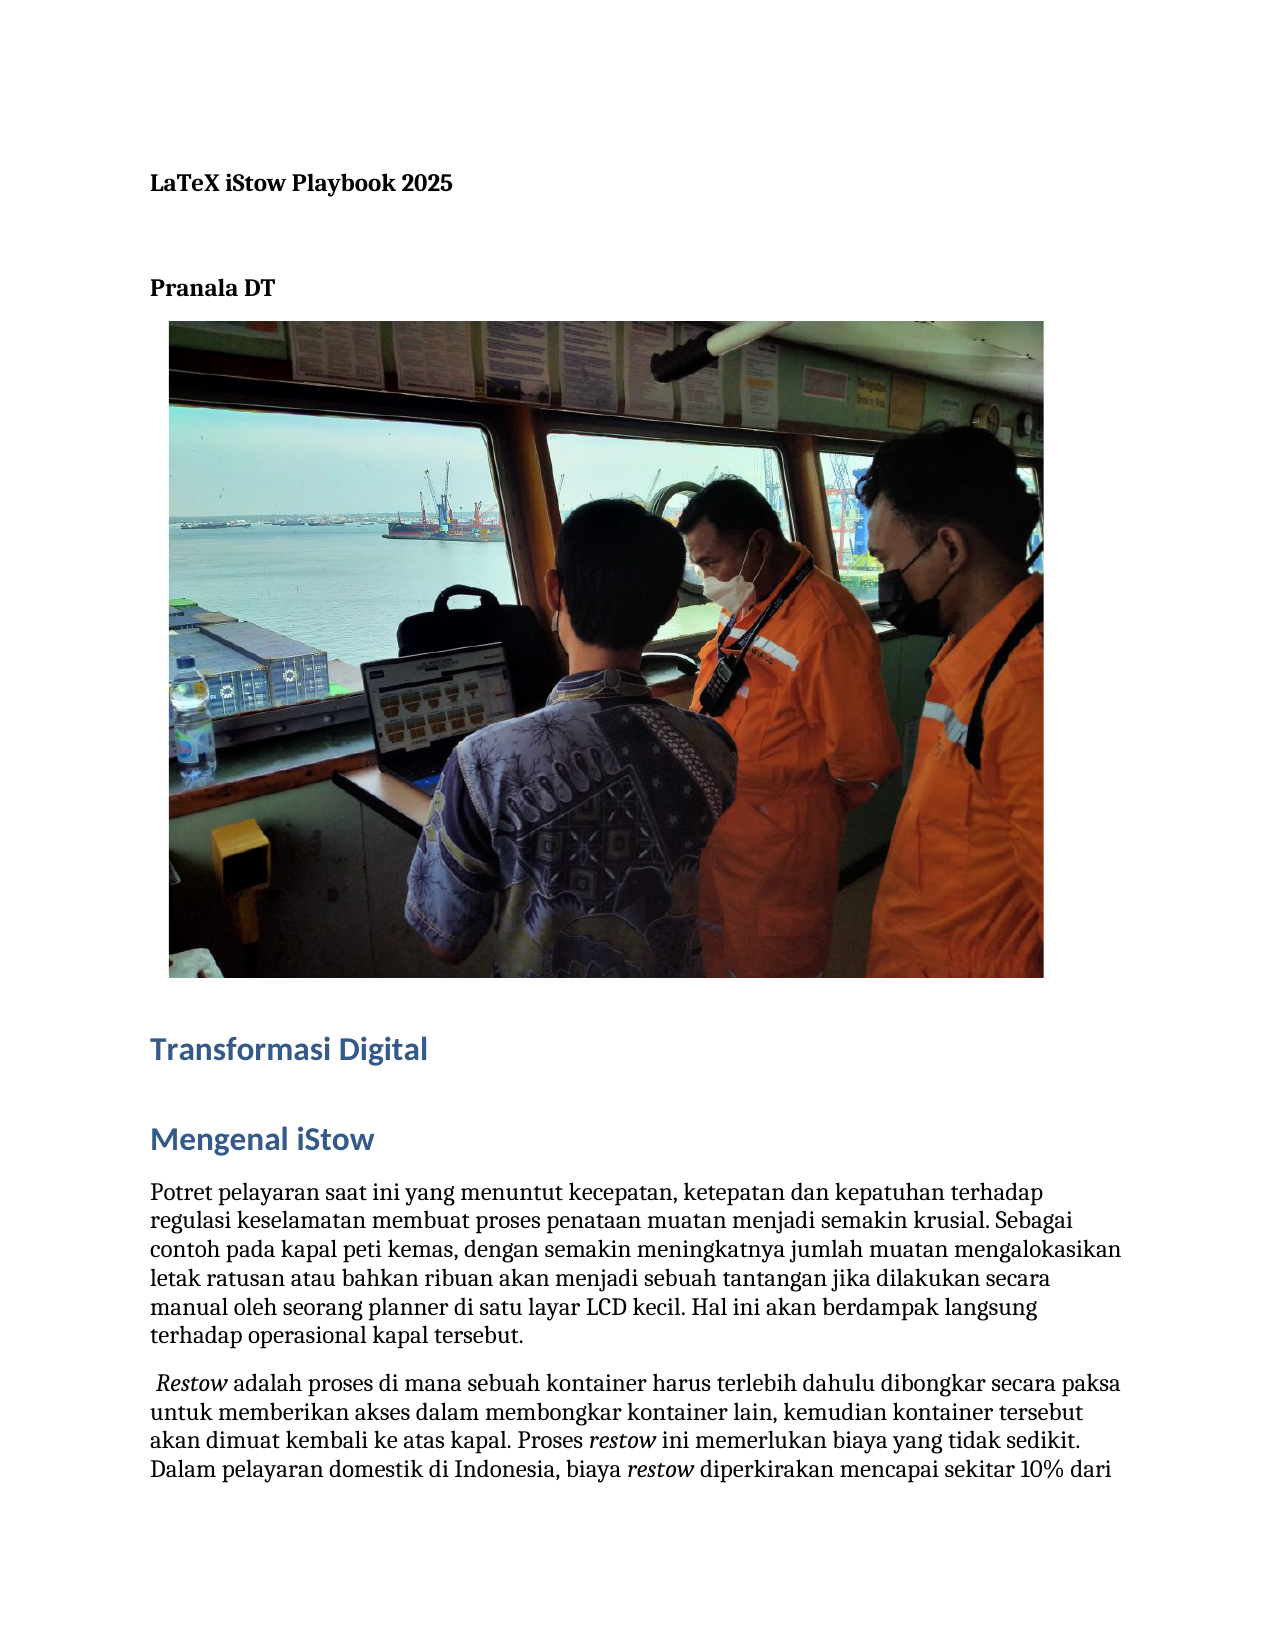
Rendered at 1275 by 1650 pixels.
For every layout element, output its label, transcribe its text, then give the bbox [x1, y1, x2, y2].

text Pranala DT [150, 216, 1125, 302]
text Potret pelayaran saat ini yang menuntut kecepatan, ketepatan dan kepatuhan terhadap regulasi keselamatan membuat proses penataan muatan menjadi semakin krusial. Sebagai contoh pada kapal peti kemas, dengan semakin meningkatnya jumlah muatan mengalokasikan letak ratusan atau bahkan ribuan akan menjadi sebuah tantangan jika dilakukan secara manual oleh seorang planner di satu layar LCD kecil. Hal ini akan berdampak langsung terhadap operasional kapal tersebut. [150, 1178, 1125, 1350]
subtitle Transformasi Digital [150, 1027, 1125, 1068]
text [150, 1369, 1125, 1484]
text LaTeX iStow Playbook 2025 [150, 169, 1125, 197]
picture [168, 321, 1044, 978]
subtitle Mengenal iStow [150, 1118, 1125, 1159]
